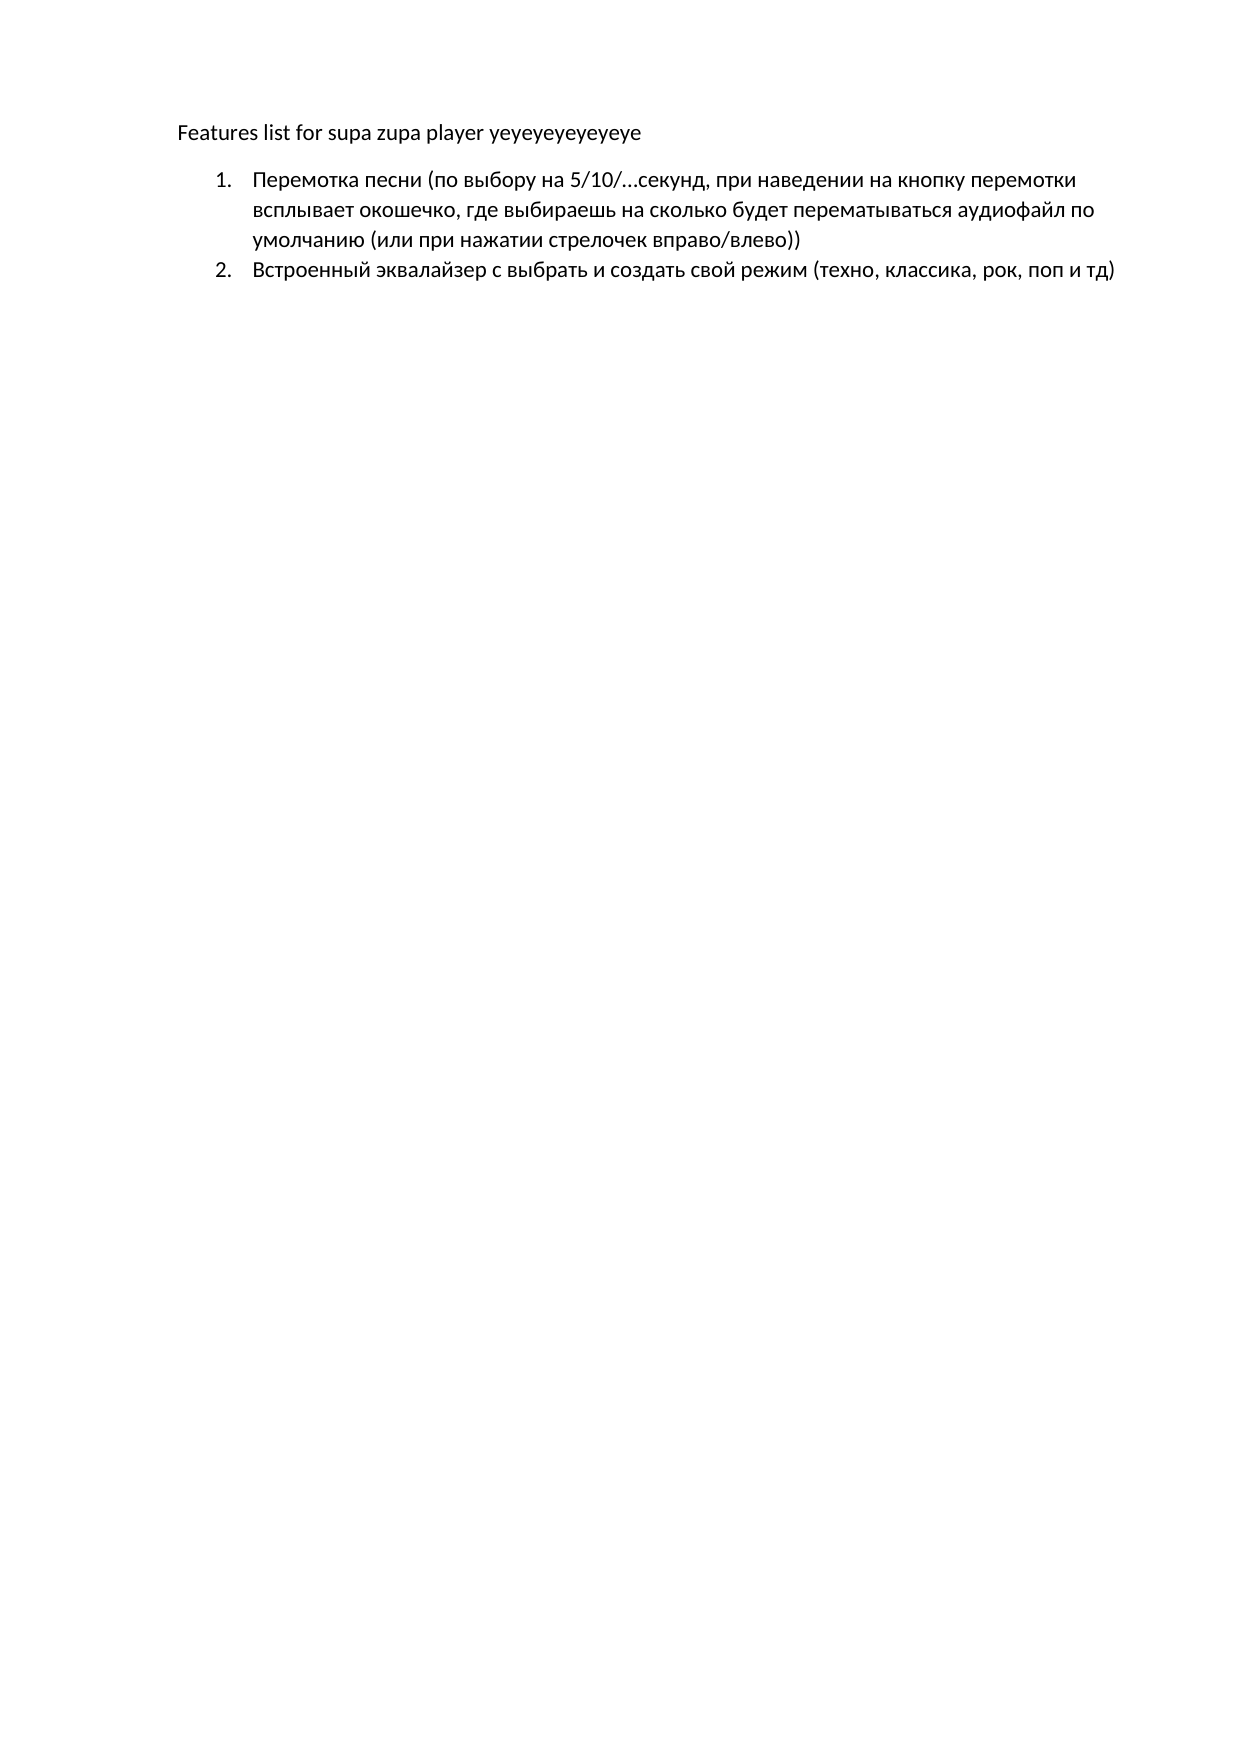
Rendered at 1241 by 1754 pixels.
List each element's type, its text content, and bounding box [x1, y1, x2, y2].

list Перемотка песни (по выбору на 5/10/…секунд, при наведении на кнопку перемотки всплывает окошечко, где выбираешь на сколько будет перематываться аудиофайл по умолчанию (или при нажатии стрелочек вправо/влево)) [215, 165, 1152, 253]
list Встроенный эквалайзер с выбрать и создать свой режим (техно, классика, рок, поп и тд) [215, 256, 1152, 284]
text Features list for supa zupa player yeyeyeyeyeyeye [177, 118, 1152, 146]
